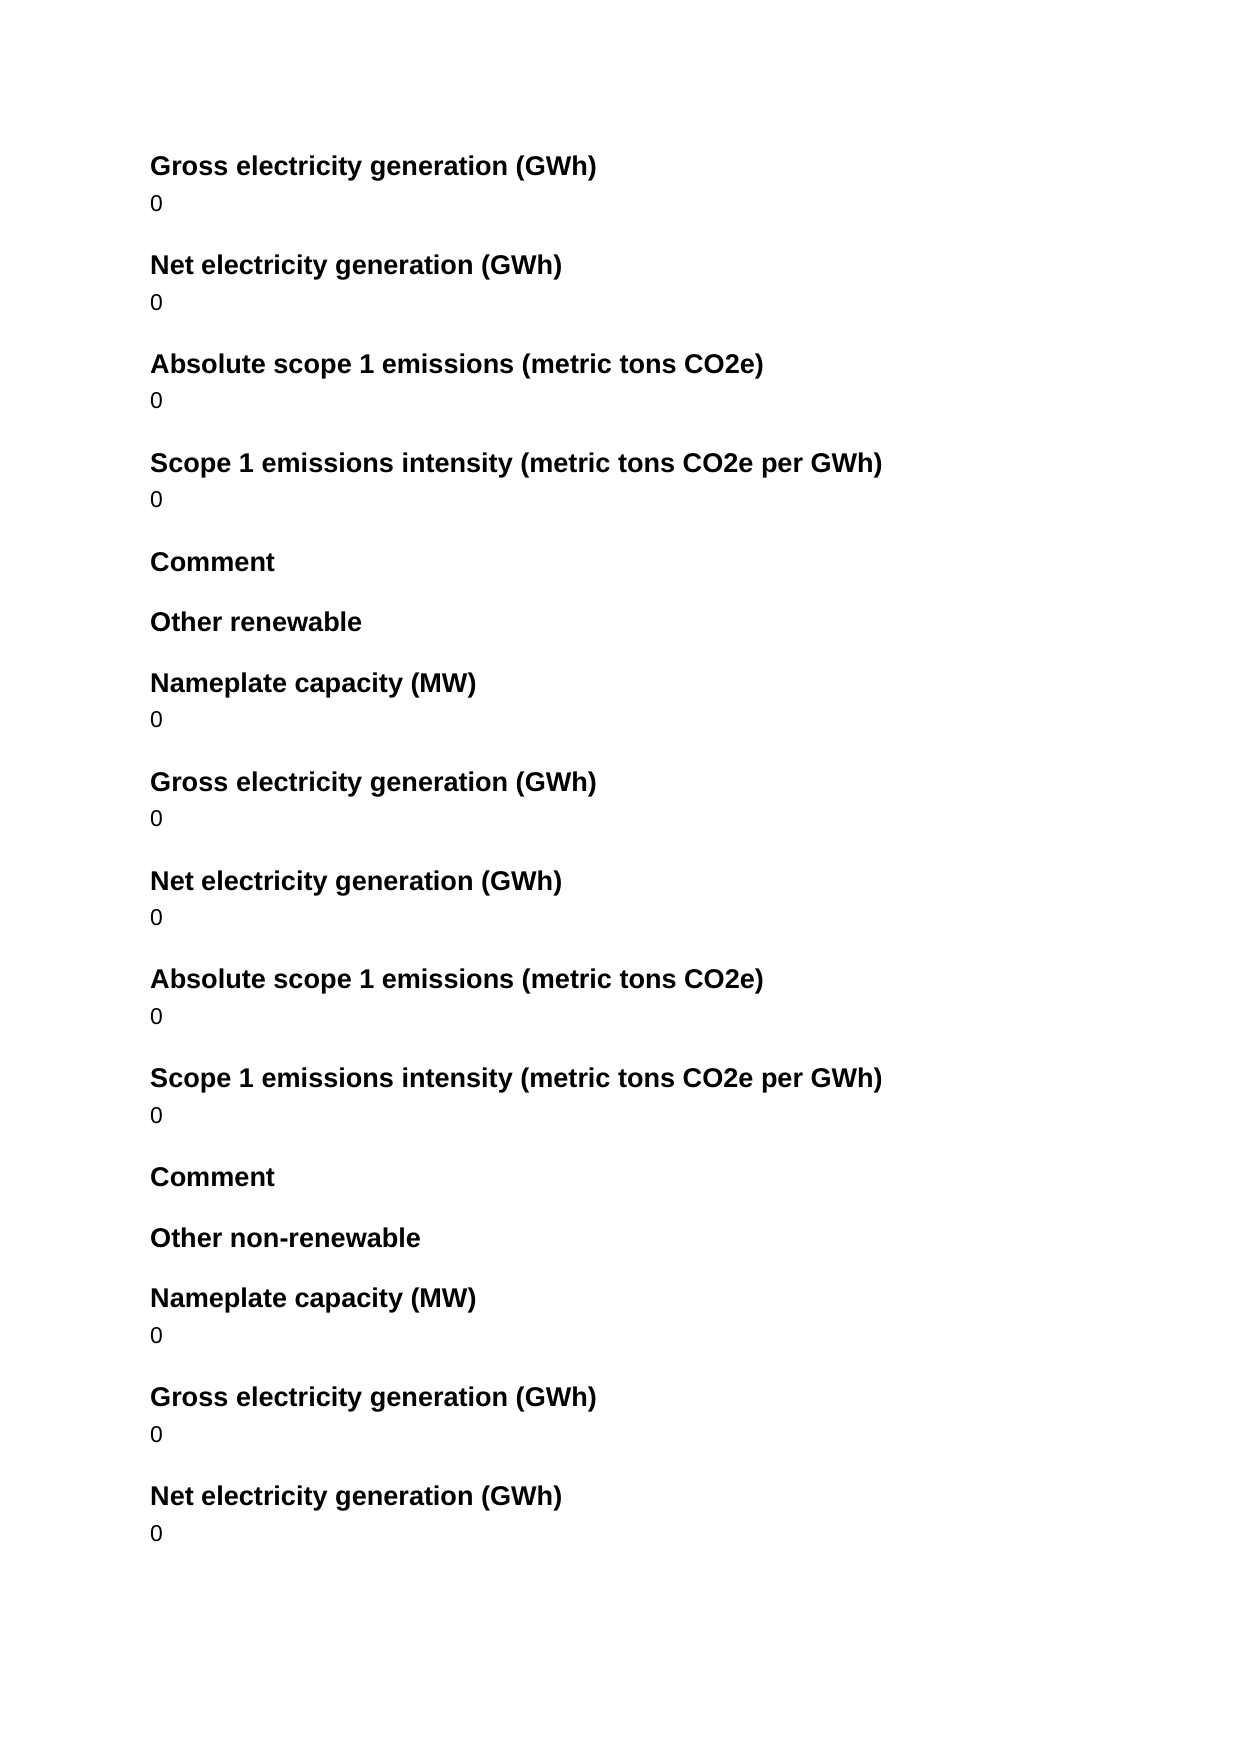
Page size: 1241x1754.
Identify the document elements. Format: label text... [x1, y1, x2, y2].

subtitle Comment [150, 546, 1090, 577]
subtitle Gross electricity generation (GWh) [150, 1381, 1090, 1412]
subtitle Net electricity generation (GWh) [150, 1480, 1090, 1511]
subtitle Net electricity generation (GWh) [150, 864, 1090, 896]
text 0 [150, 805, 1090, 832]
text 0 [150, 1102, 1090, 1128]
text 0 [150, 288, 1090, 315]
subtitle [150, 447, 1090, 478]
subtitle Other non-renewable [150, 1222, 1090, 1253]
text 0 [150, 1421, 1090, 1447]
text 0 [150, 1322, 1090, 1348]
subtitle Scope 1 emissions intensity (metric tons CO2e per GWh) [150, 1062, 1090, 1094]
subtitle Comment [150, 1161, 1090, 1193]
subtitle Gross electricity generation (GWh) [150, 150, 1090, 181]
text 0 [150, 189, 1090, 216]
text 0 [150, 706, 1090, 733]
subtitle Absolute scope 1 emissions (metric tons CO2e) [150, 348, 1090, 379]
subtitle Net electricity generation (GWh) [150, 249, 1090, 280]
subtitle Nameplate capacity (MW) [150, 1282, 1090, 1313]
text 0 [150, 387, 1090, 414]
text 0 [150, 1520, 1090, 1546]
subtitle Nameplate capacity (MW) [150, 667, 1090, 698]
subtitle Other renewable [150, 606, 1090, 637]
subtitle Gross electricity generation (GWh) [150, 766, 1090, 797]
subtitle Absolute scope 1 emissions (metric tons CO2e) [150, 963, 1090, 995]
text 0 [150, 486, 1090, 513]
text 0 [150, 904, 1090, 931]
text 0 [150, 1003, 1090, 1029]
